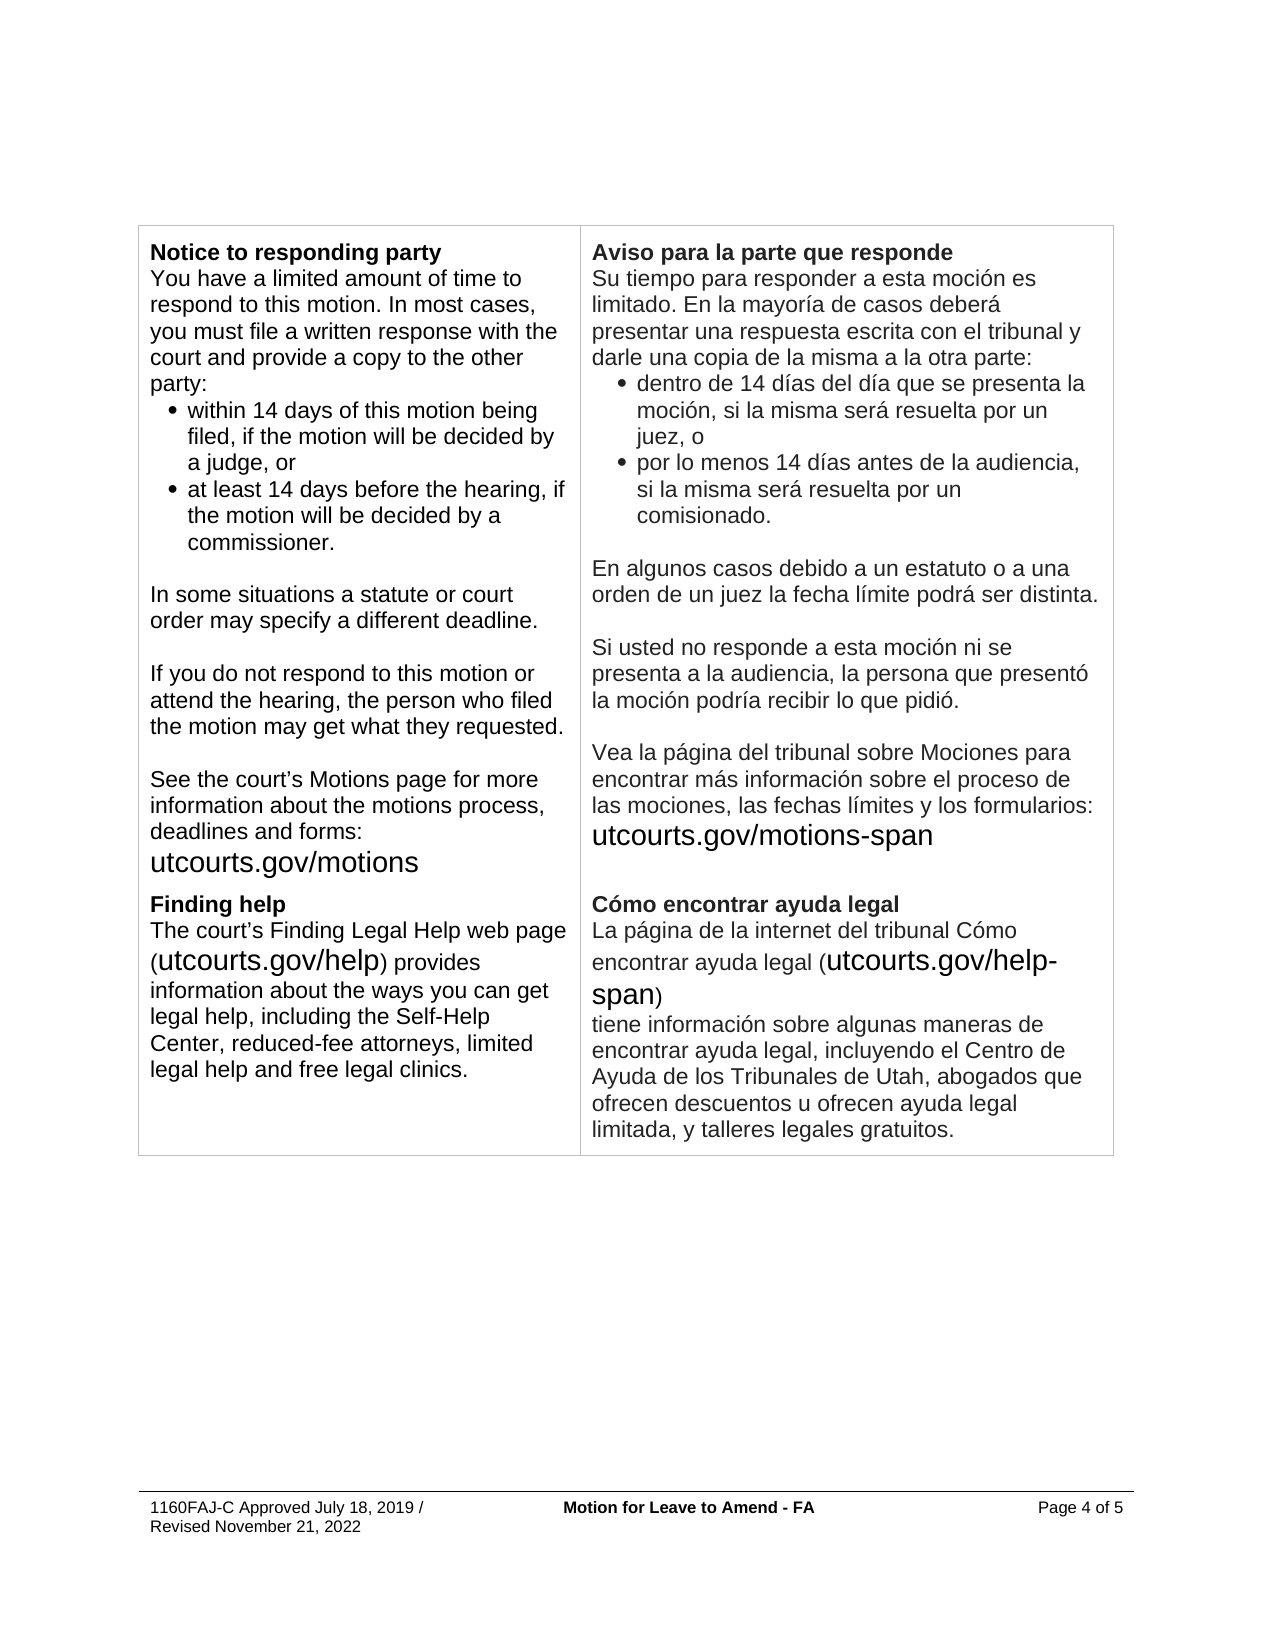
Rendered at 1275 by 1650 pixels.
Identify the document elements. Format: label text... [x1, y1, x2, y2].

table_cell Cómo encontrar ayuda legal La página de la internet del tribunal Cómo encontrar ayuda legal (utcourts.gov/help-span) tiene información sobre algunas maneras de encontrar ayuda legal, incluyendo el Centro de Ayuda de los Tribunales de Utah, abogados que ofrecen descuentos u ofrecen ayuda legal limitada, y talleres legales gratuitos. [581, 878, 1113, 1155]
table_cell Finding help The court’s Finding Legal Help web page (utcourts.gov/help) provides information about the ways you can get legal help, including the Self-Help Center, reduced-fee attorneys, limited legal help and free legal clinics. [139, 878, 580, 1155]
table_header Notice to responding party You have a limited amount of time to respond to this motion. In most cases, you must file a written response with the court and provide a copy to the other party: within 14 days of this motion being filed, if the motion will be decided by a judge, or at least 14 days before the hearing, if the motion will be decided by a commissioner. In some situations a statute or court order may specify a different deadline. If you do not respond to this motion or attend the hearing, the person who filed the motion may get what they requested. See the court’s Motions page for more information about the motions process, deadlines and forms: utcourts.gov/motions [139, 226, 580, 878]
table_header Aviso para la parte que responde Su tiempo para responder a esta moción es limitado. En la mayoría de casos deberá presentar una respuesta escrita con el tribunal y darle una copia de la misma a la otra parte: dentro de 14 días del día que se presenta la moción, si la misma será resuelta por un juez, o por lo menos 14 días antes de la audiencia, si la misma será resuelta por un comisionado. En algunos casos debido a un estatuto o a una orden de un juez la fecha límite podrá ser distinta. Si usted no responde a esta moción ni se presenta a la audiencia, la persona que presentó la moción podría recibir lo que pidió. Vea la página del tribunal sobre Mociones para encontrar más información sobre el proceso de las mociones, las fechas límites y los formularios: utcourts.gov/motions-span [581, 226, 1113, 878]
